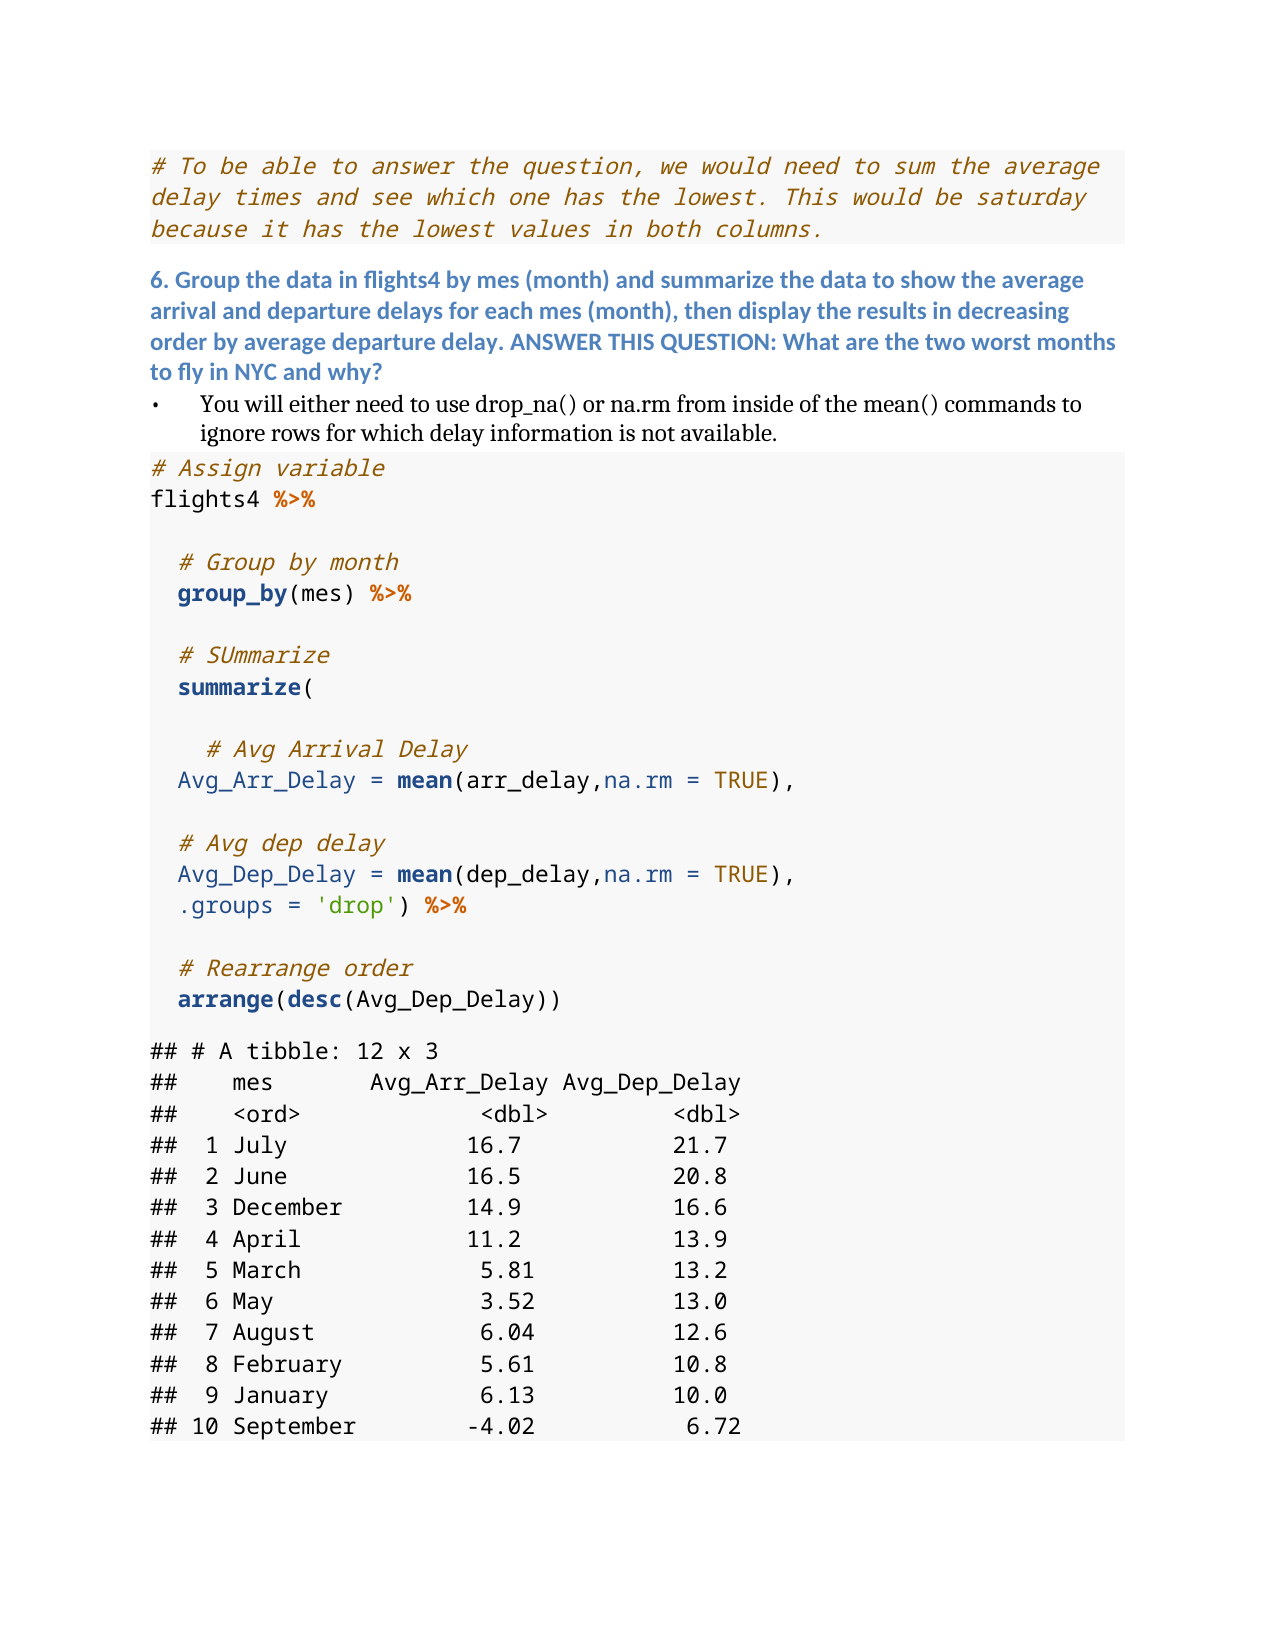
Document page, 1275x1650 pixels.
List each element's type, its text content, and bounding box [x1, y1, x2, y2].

list You will either need to use drop_na() or na.rm from inside of the mean() commands to ignore rows for which delay information is not available. [150, 390, 1125, 448]
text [150, 1035, 1125, 1441]
text # Assign variable flights4 %>% # Group by month group_by(mes) %>% # SUmmarize summarize( # Avg Arrival Delay Avg_Arr_Delay = mean(arr_delay,na.rm = TRUE), # Avg dep delay Avg_Dep_Delay = mean(dep_delay,na.rm = TRUE), .groups = 'drop') %>% # Rearrange order arrange(desc(Avg_Dep_Delay)) [150, 452, 1125, 1014]
text # To be able to answer the question, we would need to sum the average delay times and see which one has the lowest. This would be saturday because it has the lowest values in both columns. [150, 150, 1125, 244]
subtitle 6. Group the data in flights4 by mes (month) and summarize the data to show the average arrival and departure delays for each mes (month), then display the results in decreasing order by average departure delay. ANSWER THIS QUESTION: What are the two worst months to fly in NYC and why? [150, 264, 1125, 387]
